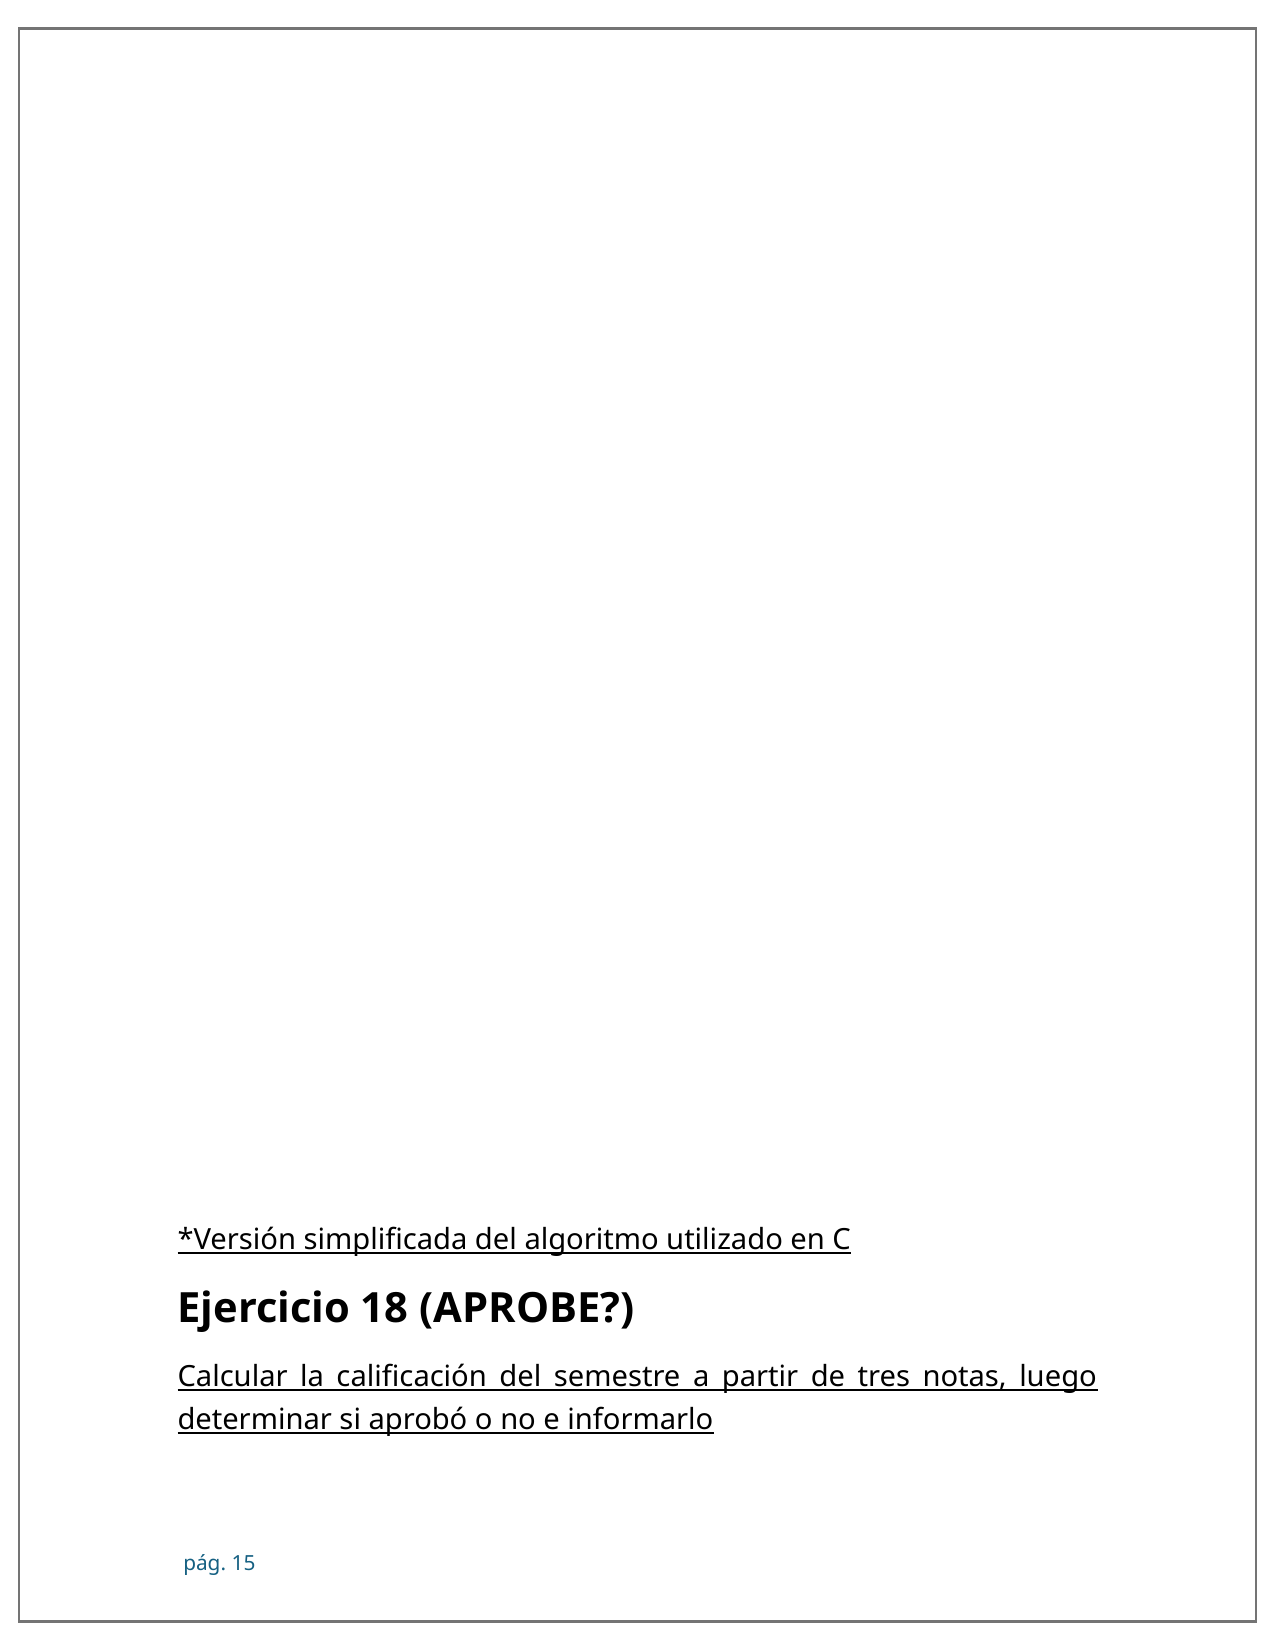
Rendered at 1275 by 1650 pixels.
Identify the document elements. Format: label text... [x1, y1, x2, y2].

text *Versión simplificada del algoritmo utilizado en C [177, 1218, 1098, 1258]
text Calcular la calificación del semestre a partir de tres notas, luego determinar si aprobó o no e informarlo [177, 1390, 1098, 1438]
text Ejercicio 18 (APROBE?) [177, 1278, 1098, 1334]
text Calcular la calificación del semestre a partir de tres notas, luego determinar si aprobó o no e informarlo [177, 1356, 1098, 1389]
